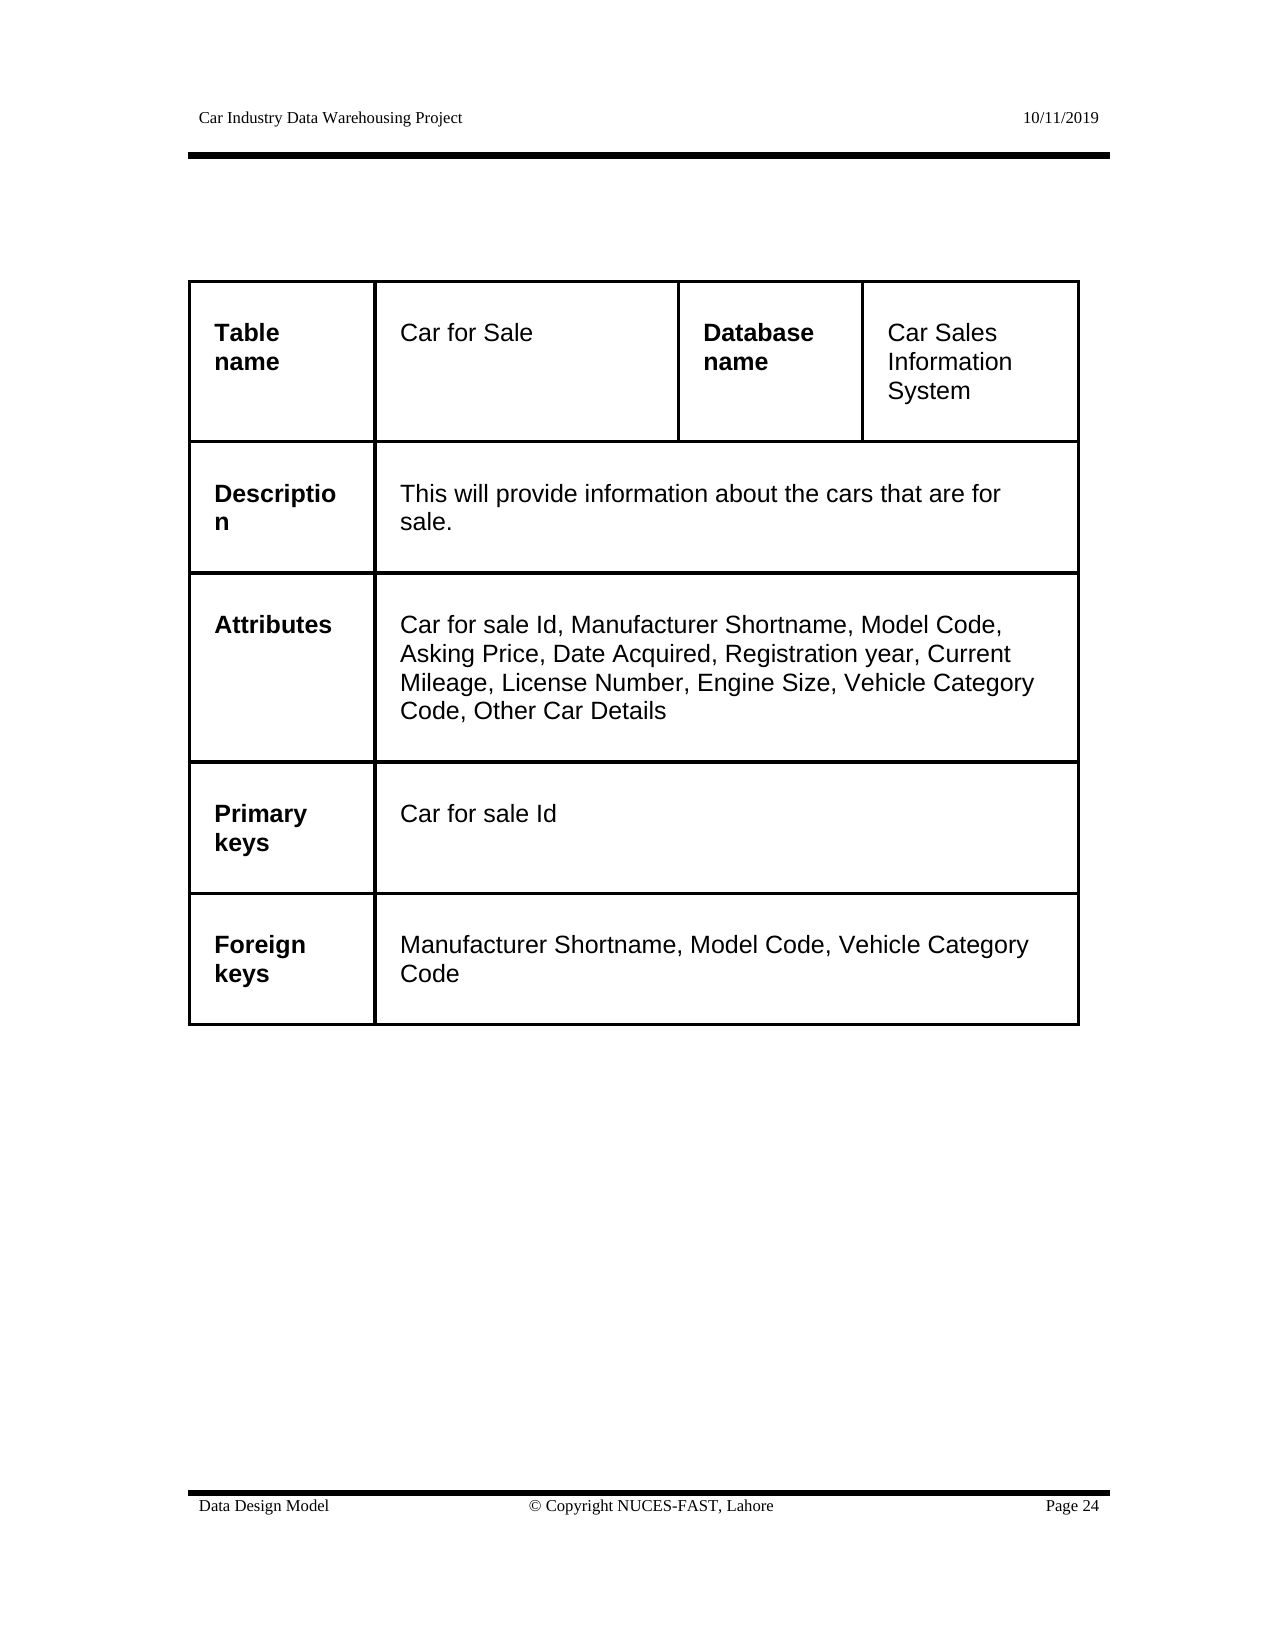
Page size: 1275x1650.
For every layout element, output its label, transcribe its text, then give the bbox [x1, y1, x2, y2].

table_cell Manufacturer Shortname, Model Code, Vehicle Category Code [377, 895, 1077, 1023]
table_header Car for Sale [377, 283, 677, 440]
table_cell Car for sale Id, Manufacturer Shortname, Model Code, Asking Price, Date Acquired, Registration year, Current Mileage, License Number, Engine Size, Vehicle Category Code, Other Car Details [377, 575, 1077, 760]
table_cell Primary keys [191, 764, 373, 892]
table_cell This will provide information about the cars that are for sale. [377, 443, 1077, 571]
table_header Car Sales Information System [864, 283, 1077, 440]
table_cell Car for sale Id [377, 764, 1077, 892]
table_header Table name [191, 283, 373, 440]
table_cell Attributes [191, 575, 373, 760]
table_header Database name [680, 283, 861, 440]
table_cell Description [191, 443, 373, 571]
table_cell Foreign keys [191, 895, 373, 1023]
